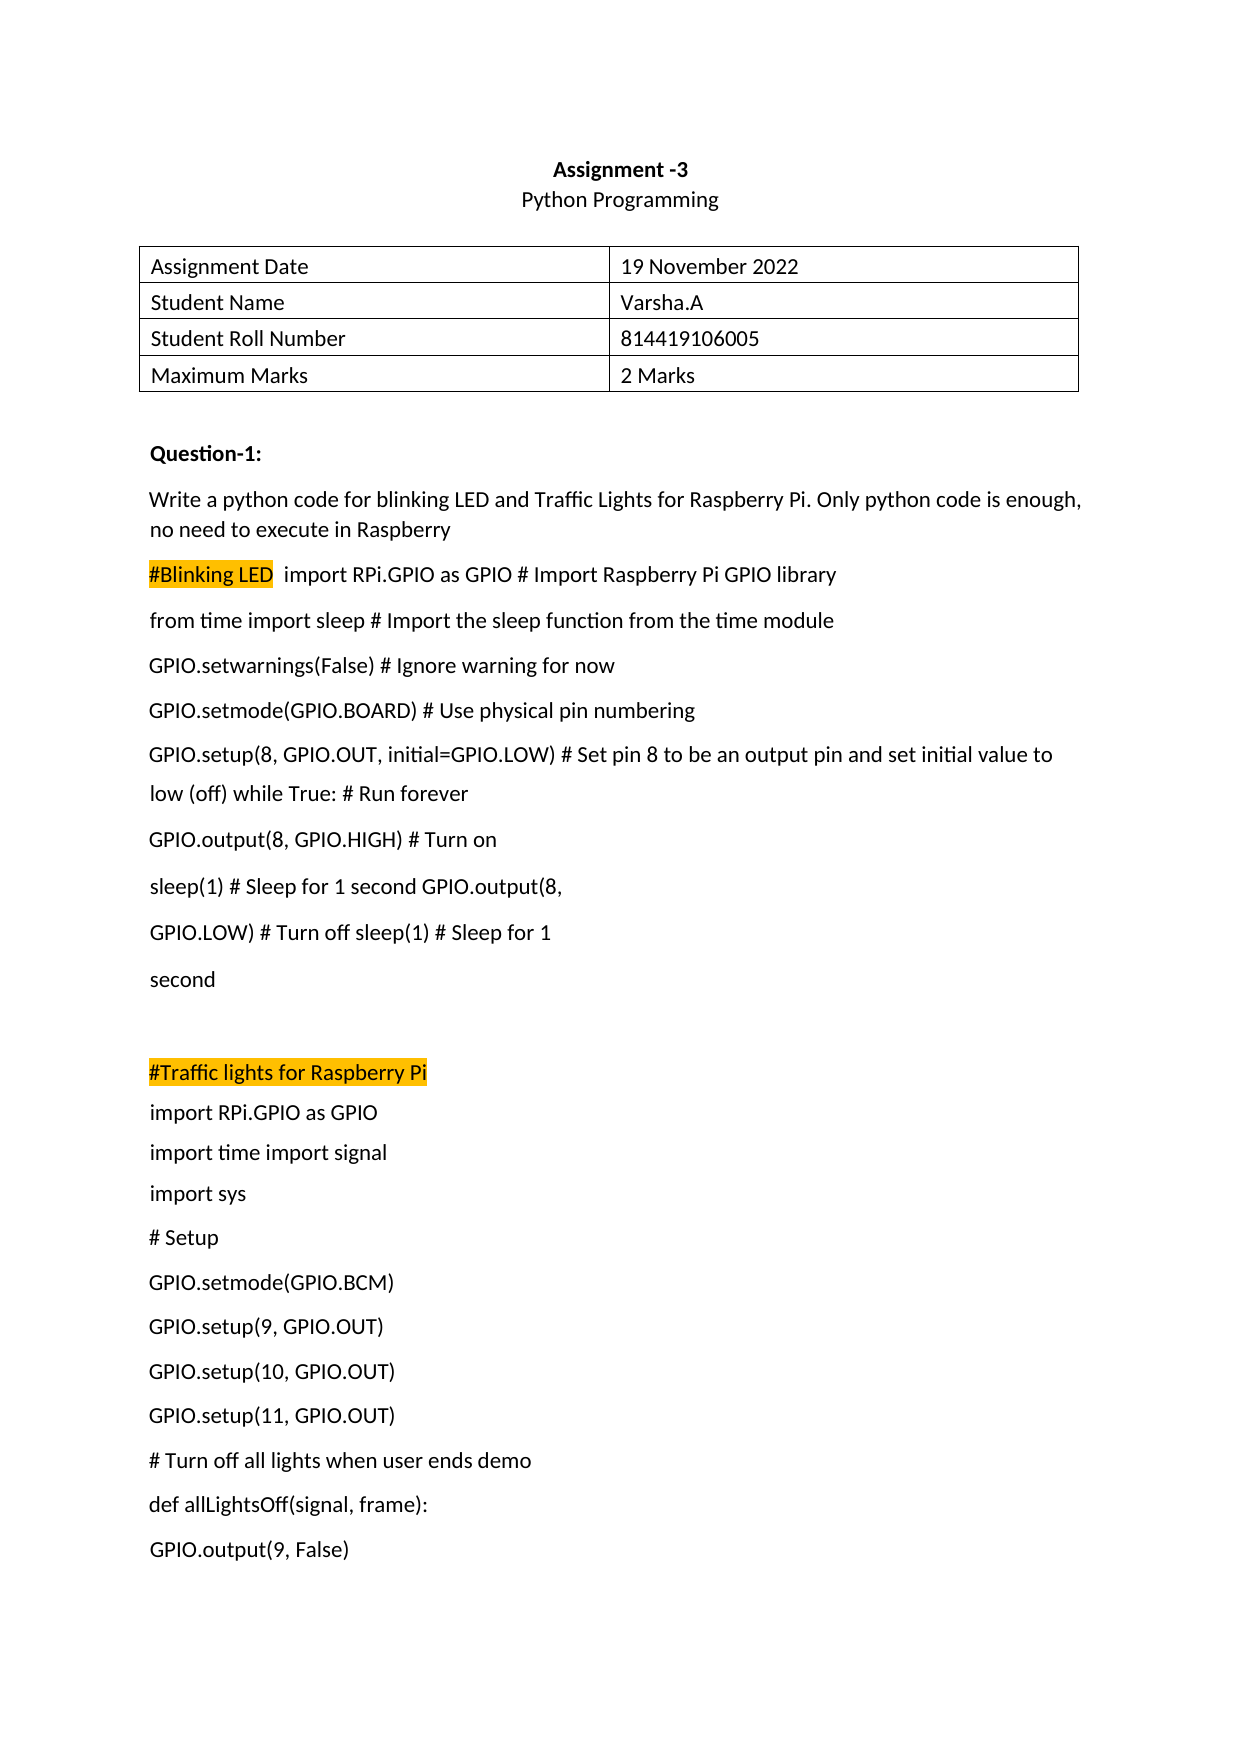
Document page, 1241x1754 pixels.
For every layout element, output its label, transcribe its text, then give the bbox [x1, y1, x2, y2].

table_cell 2 Marks [610, 356, 1078, 391]
table_cell Maximum Marks [140, 356, 609, 391]
text def allLightsOff(signal, frame): GPIO.output(9, False) [148, 1491, 577, 1563]
text GPIO.setup(9, GPIO.OUT) [148, 1312, 1086, 1340]
table_header Assignment Date [140, 247, 609, 282]
text Assignment -3 [155, 155, 1086, 183]
text GPIO.setmode(GPIO.BCM) [148, 1268, 1086, 1296]
table_header 19 November 2022 [610, 247, 1078, 282]
text GPIO.setup(10, GPIO.OUT) [148, 1357, 1086, 1385]
table_cell Student Name [140, 283, 609, 318]
table_cell Varsha.A [610, 283, 1078, 318]
text GPIO.setwarnings(False) # Ignore warning for now [148, 651, 1086, 679]
table_cell 814419106005 [610, 319, 1078, 355]
text GPIO.output(8, GPIO.HIGH) # Turn on sleep(1) # Sleep for 1 second GPIO.output(8, GPIO.LOW) # Turn off sleep(1) # Sleep for 1 second [148, 825, 564, 993]
text #Blinking LED import RPi.GPIO as GPIO # Import Raspberry Pi GPIO library from time import sleep # Import the sleep function from the time module [148, 560, 838, 634]
text #Traffic lights for Raspberry Pi import RPi.GPIO as GPIO import time import signal import sys [148, 1058, 430, 1207]
text GPIO.setup(11, GPIO.OUT) [148, 1401, 1086, 1429]
text GPIO.setup(8, GPIO.OUT, initial=GPIO.LOW) # Set pin 8 to be an output pin and set initial value to low (off) while True: # Run forever [148, 741, 1056, 807]
text # Setup [148, 1223, 1086, 1251]
table_cell Student Roll Number [140, 319, 609, 355]
text Question-1: [150, 439, 1086, 467]
text Write a python code for blinking LED and Traffic Lights for Raspberry Pi. Only python code is enough, no need to execute in Raspberry [148, 485, 1086, 544]
text Python Programming [154, 185, 1086, 213]
text GPIO.setmode(GPIO.BOARD) # Use physical pin numbering [148, 696, 1086, 724]
text # Turn off all lights when user ends demo [148, 1446, 1086, 1474]
